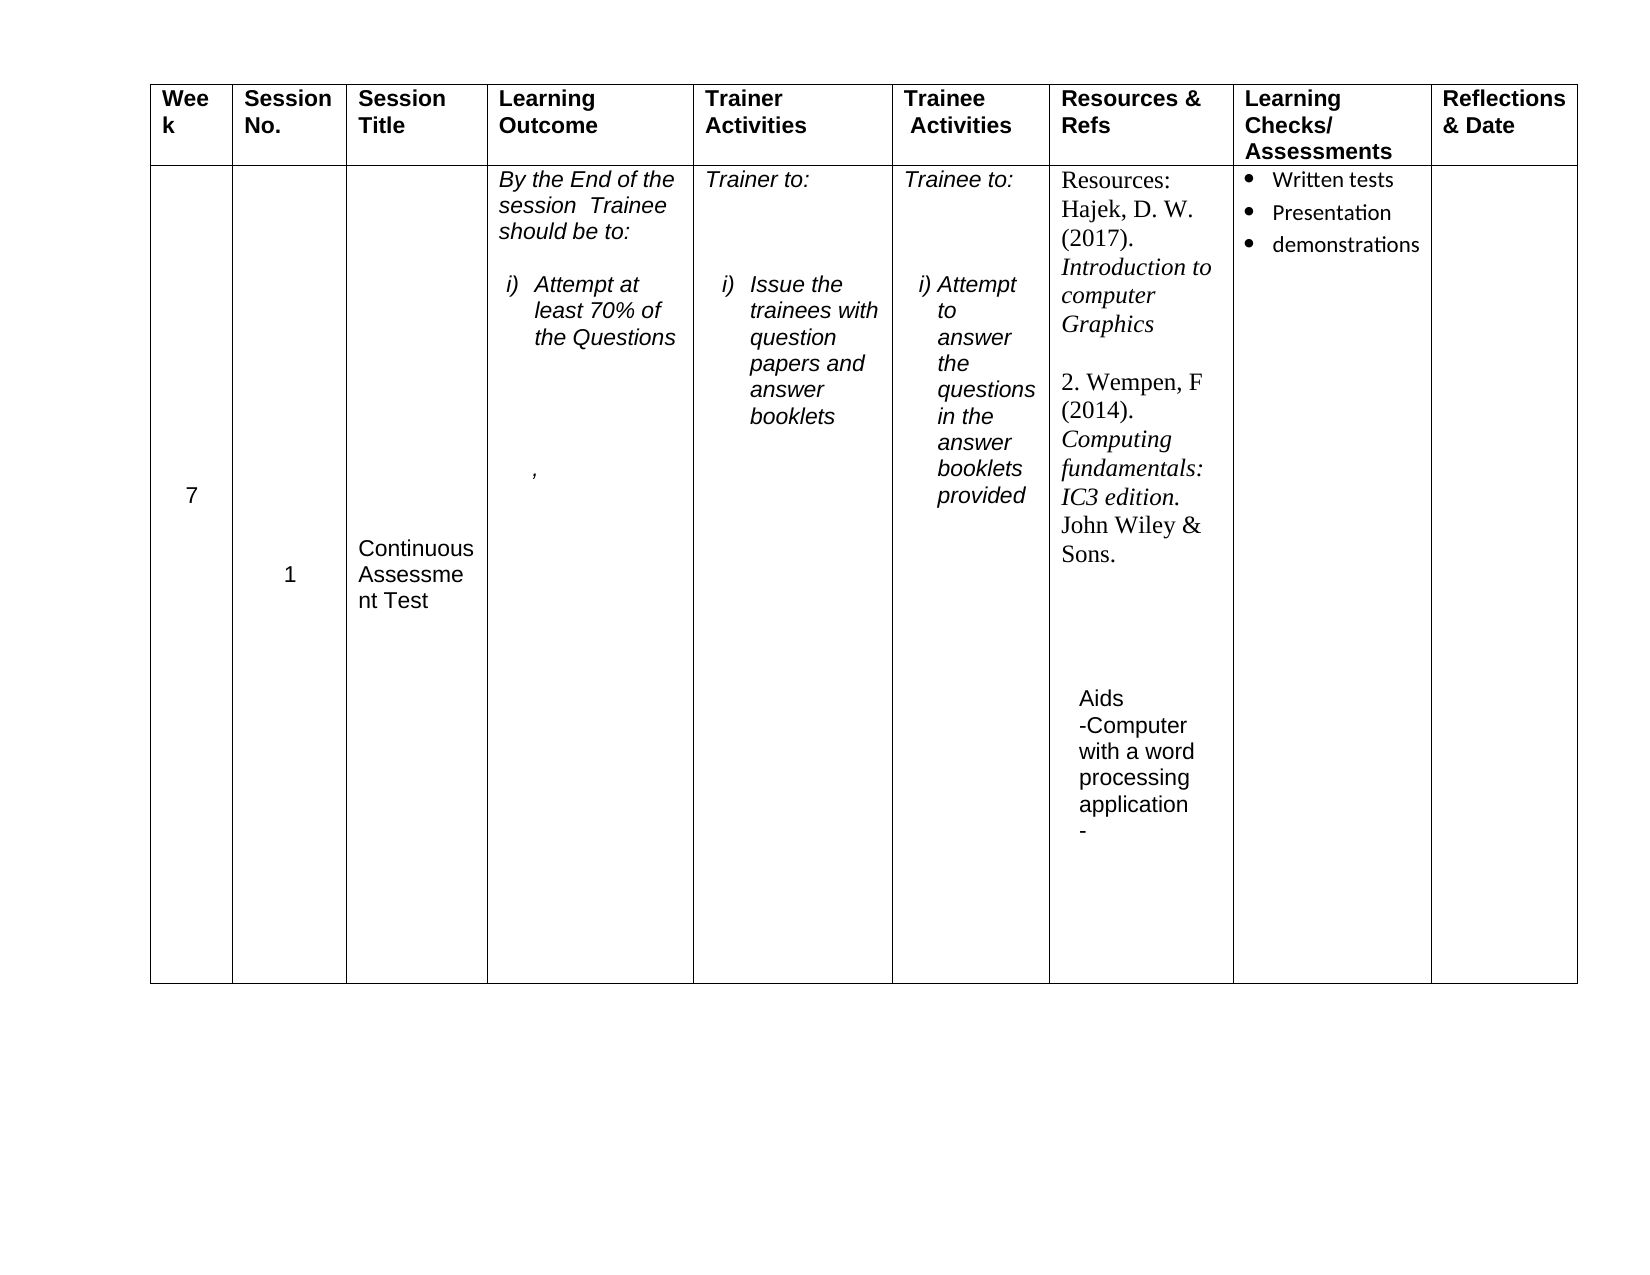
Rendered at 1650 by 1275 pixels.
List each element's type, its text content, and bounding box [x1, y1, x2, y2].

table_cell Written tests Presentation demonstrations [1234, 166, 1431, 982]
table_header Learning Outcome [488, 85, 693, 164]
table_cell 1 [233, 166, 346, 982]
table_header Learning Checks/ Assessments [1234, 85, 1431, 164]
table_header Session No. [233, 85, 346, 164]
table_cell Resources: Hajek, D. W. (2017). Introduction to computer Graphics 2. Wempen, F (2014). Computing fundamentals: IC3 edition. John Wiley & Sons. Aids -Computer with a word processing application - [1050, 166, 1233, 982]
table_header Resources & Refs [1050, 85, 1233, 164]
table_header Session Title [347, 85, 487, 164]
table_cell 7 [151, 166, 232, 982]
table_cell [1432, 166, 1577, 982]
table_cell Trainee to: Attempt to answer the questions in the answer booklets provided [893, 166, 1049, 982]
table_header Reflections & Date [1432, 85, 1577, 164]
table_cell Trainer to: Issue the trainees with question papers and answer booklets [694, 166, 892, 982]
table_header Week [151, 85, 232, 164]
table_cell Continuous Assessment Test [347, 166, 487, 982]
table_header Trainee Activities [893, 85, 1049, 164]
table_cell By the End of the session Trainee should be to: Attempt at least 70% of the Questions , [488, 166, 693, 982]
table_header Trainer Activities [694, 85, 892, 164]
